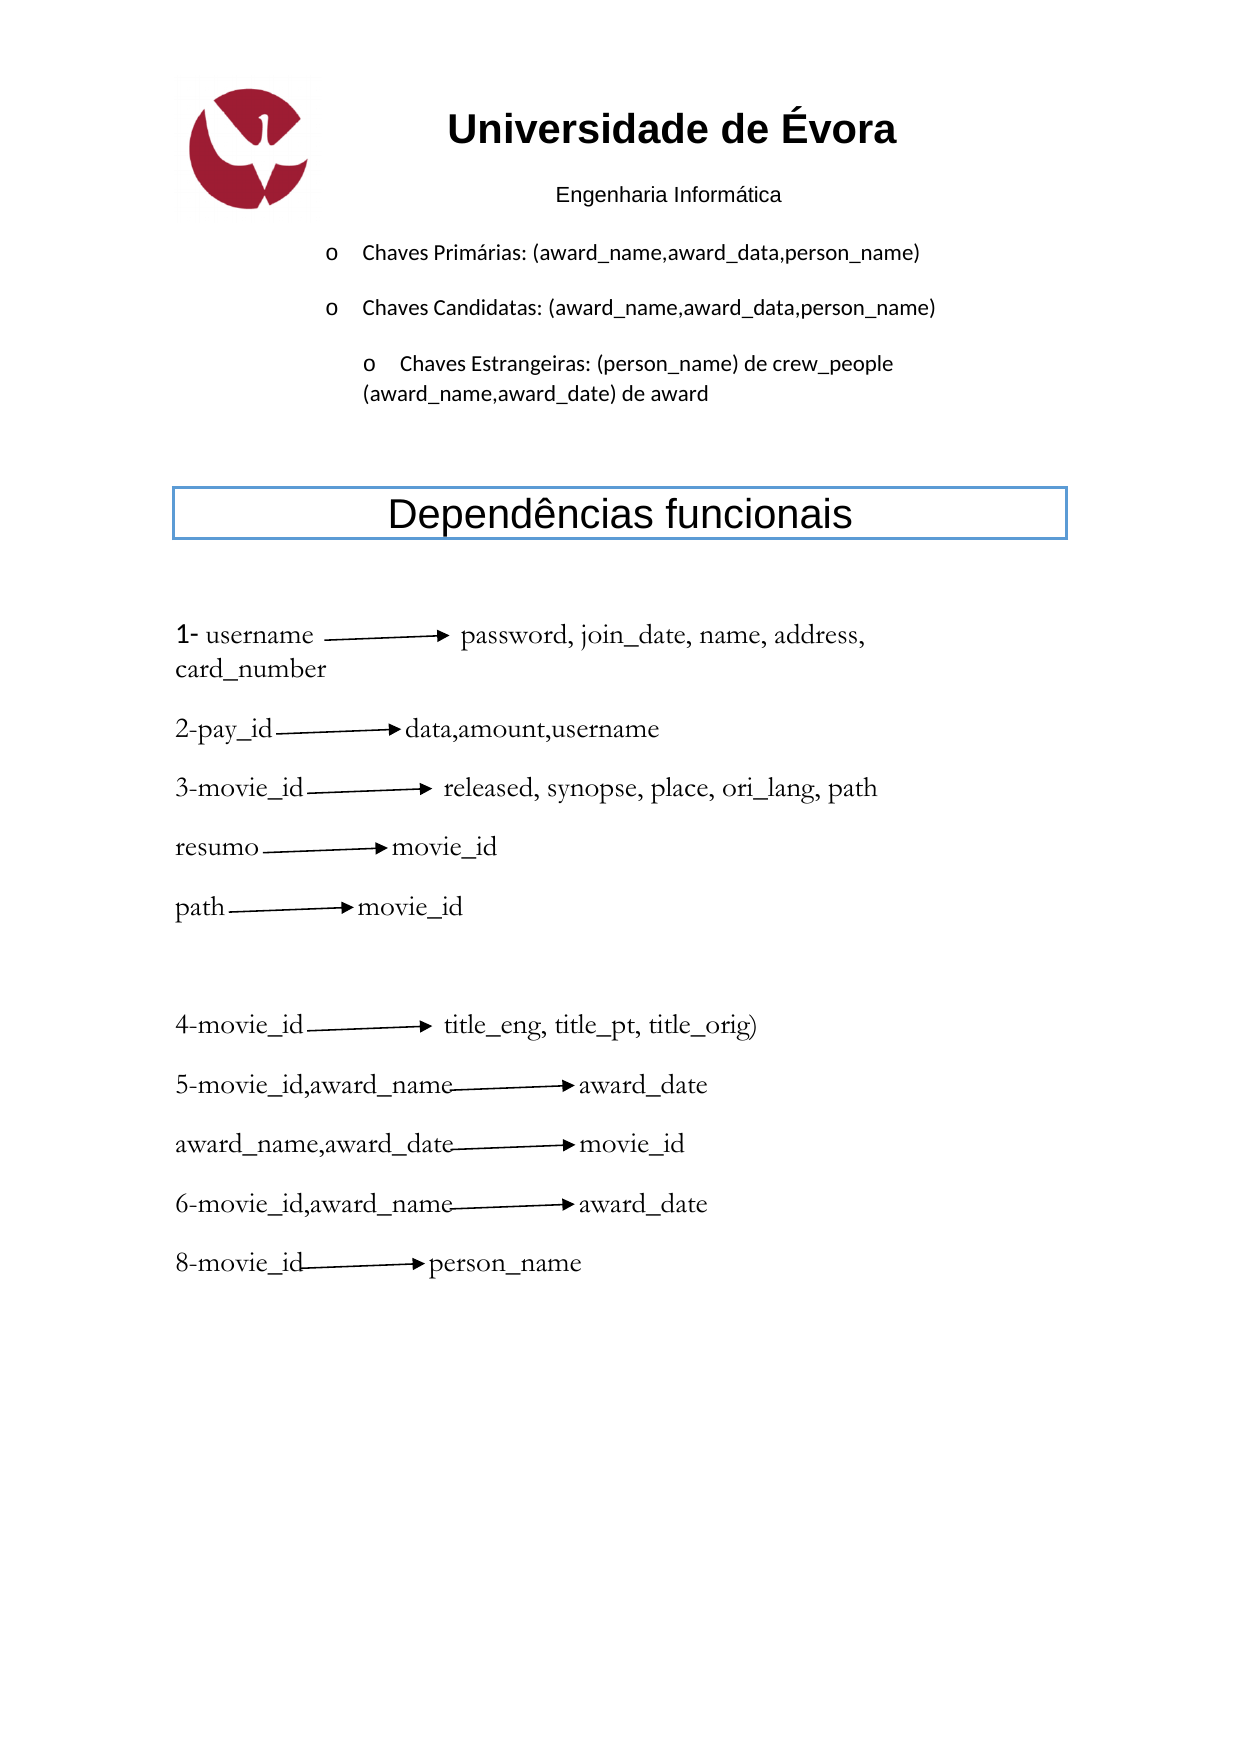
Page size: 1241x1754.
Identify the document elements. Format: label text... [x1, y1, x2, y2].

list Chaves Estrangeiras: (person_name) de crew_people (award_name,award_date) de award [362, 349, 995, 407]
text award_name,award_datemovie_id [175, 1127, 995, 1160]
text 1- username password, join_date, name, address, card_number [175, 615, 995, 685]
picture [174, 75, 322, 223]
text resumo movie_id [175, 831, 995, 863]
list Chaves Candidatas: (award_name,award_data,person_name) [325, 293, 995, 322]
text 5-movie_id,award_nameaward_date [175, 1068, 995, 1101]
text 4-movie_id title_eng, title_pt, title_orig) [175, 1009, 995, 1042]
text 8-movie_idperson_name [175, 1246, 995, 1279]
text 6-movie_id,award_nameaward_date [175, 1187, 995, 1220]
text Dependências funcionais [175, 489, 1065, 537]
text 3-movie_id released, synopse, place, ori_lang, path [175, 771, 995, 804]
list Chaves Primárias: (award_name,award_data,person_name) [325, 238, 995, 267]
text path movie_id [175, 890, 995, 923]
text 2-pay_id data,amount,username [175, 712, 995, 745]
